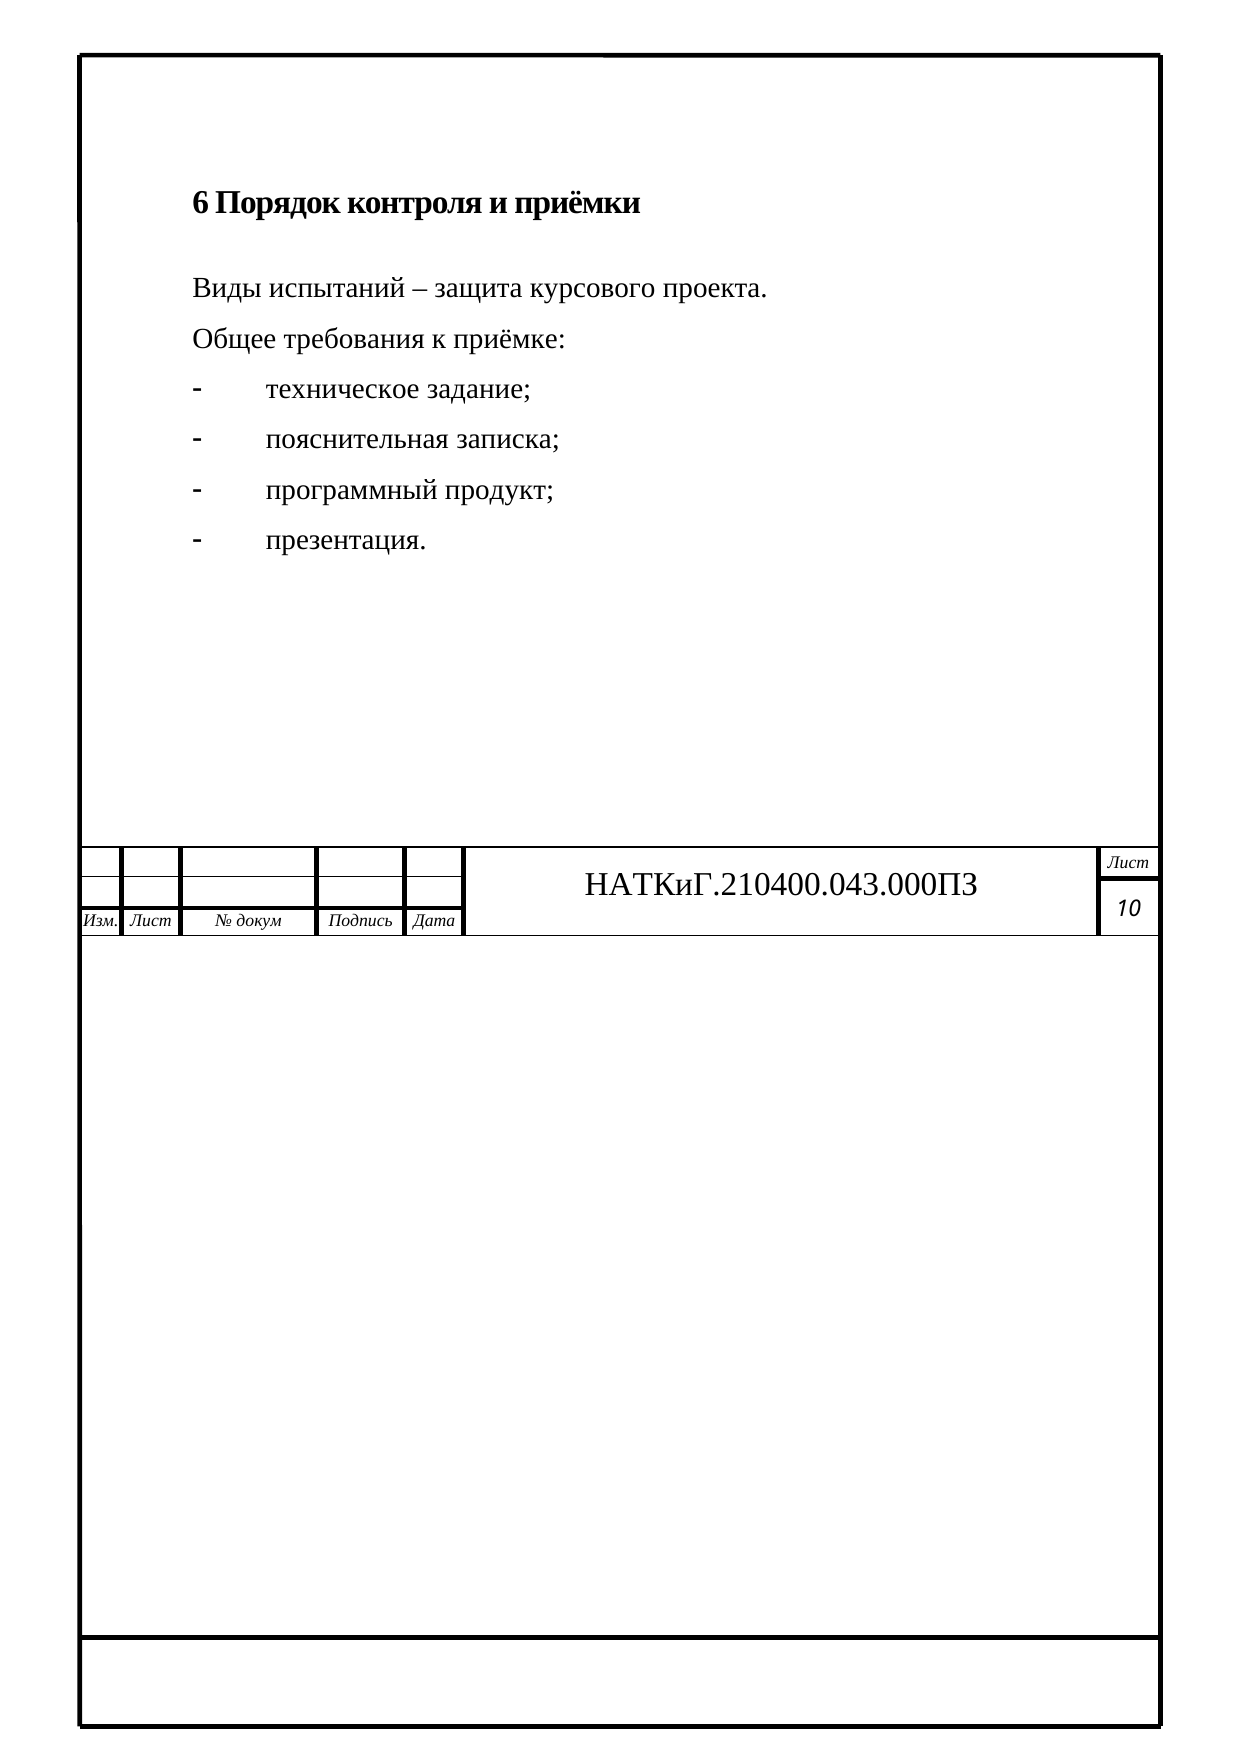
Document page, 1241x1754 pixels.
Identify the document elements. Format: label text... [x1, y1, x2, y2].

title 6 Порядок контроля и приёмки [118, 182, 1122, 220]
text Виды испытаний – защита курсового проекта. [118, 271, 1122, 304]
list программный продукт; [118, 472, 1122, 506]
text Общее требования к приёмке: [118, 321, 1122, 354]
list презентация. [118, 522, 1122, 556]
list техническое задание; [118, 371, 1122, 405]
list пояснительная записка; [118, 422, 1122, 455]
